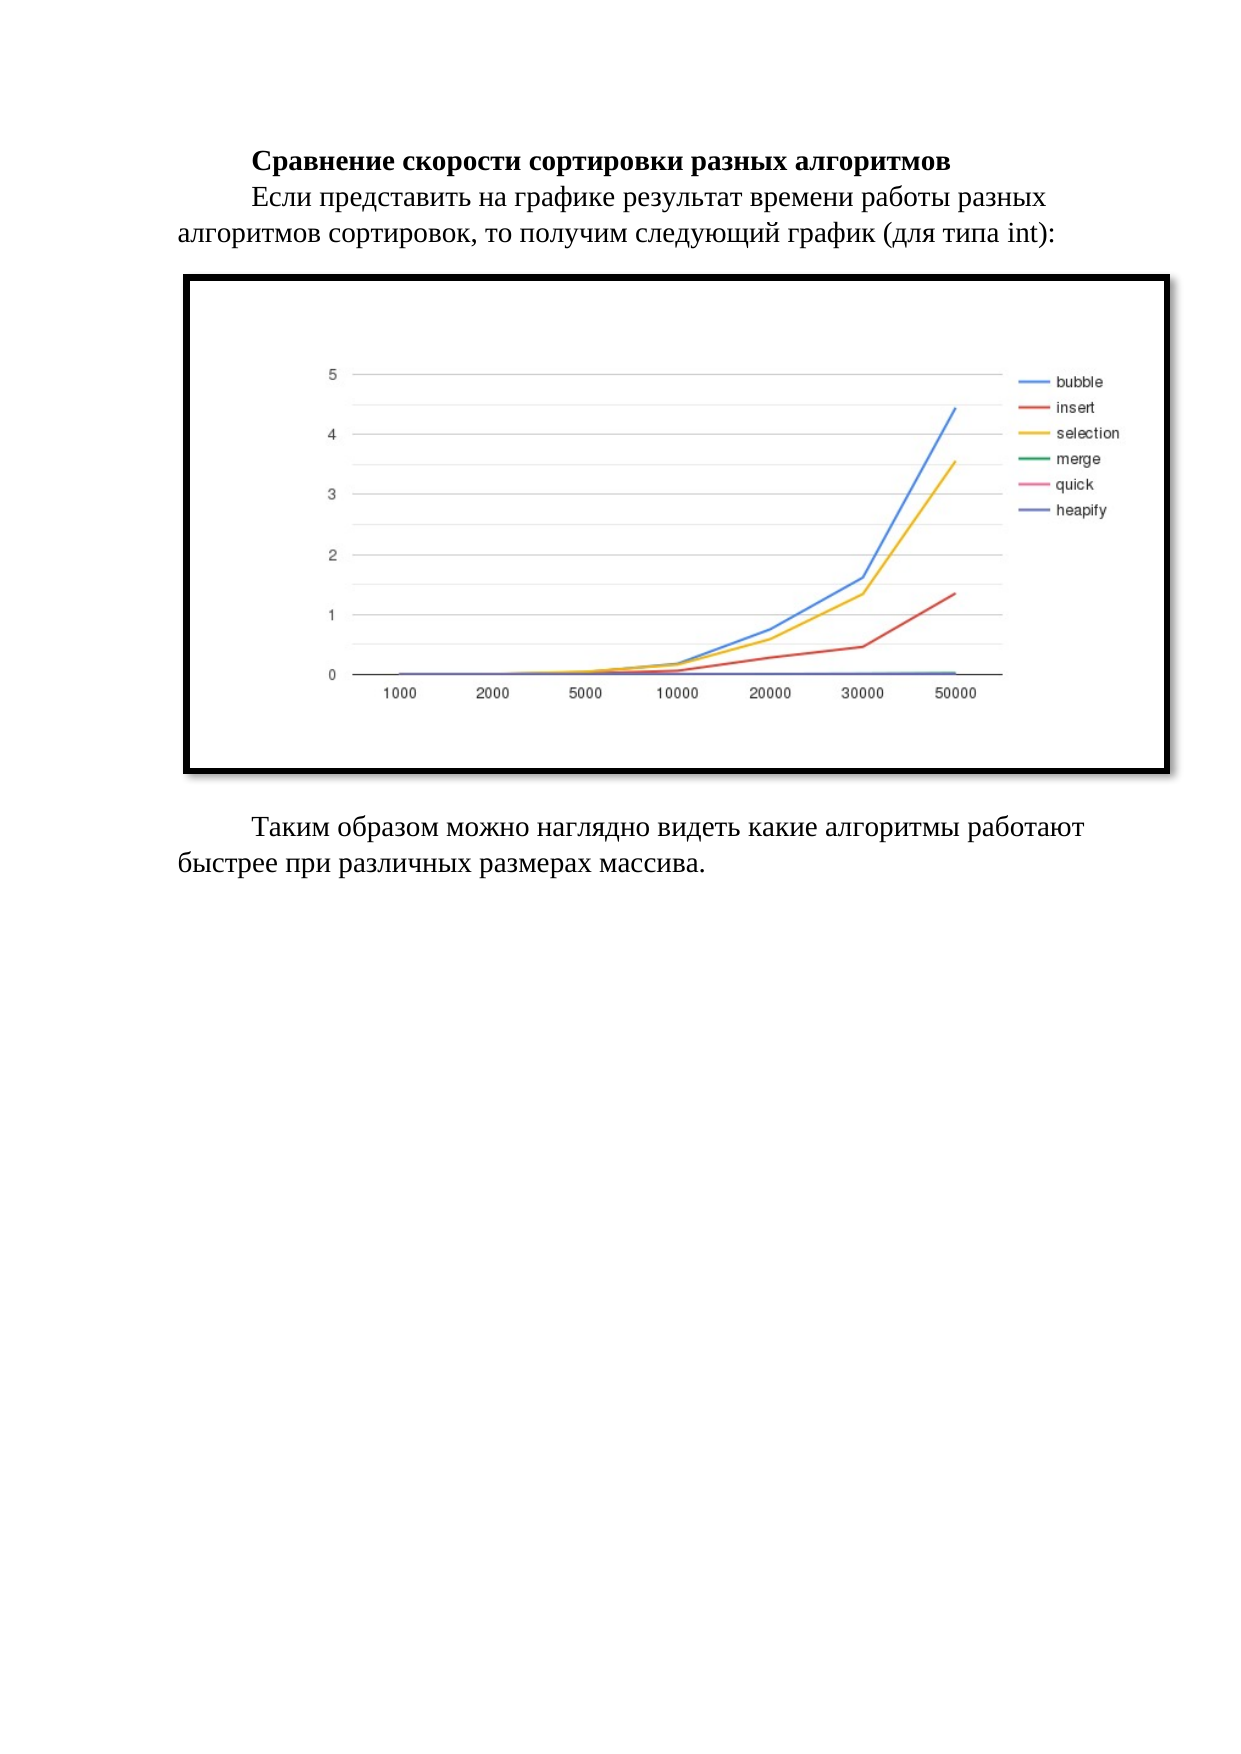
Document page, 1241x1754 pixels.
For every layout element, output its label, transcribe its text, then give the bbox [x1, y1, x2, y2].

text Если представить на графике результат времени работы разных алгоритмов сортировок, то получим следующий график (для типа int): [177, 179, 1152, 249]
text Таким образом можно наглядно видеть какие алгоритмы работают быстрее при различных размерах массива. [177, 809, 1152, 879]
picture [190, 281, 1164, 768]
subtitle Сравнение скорости сортировки разных алгоритмов [251, 143, 1152, 177]
